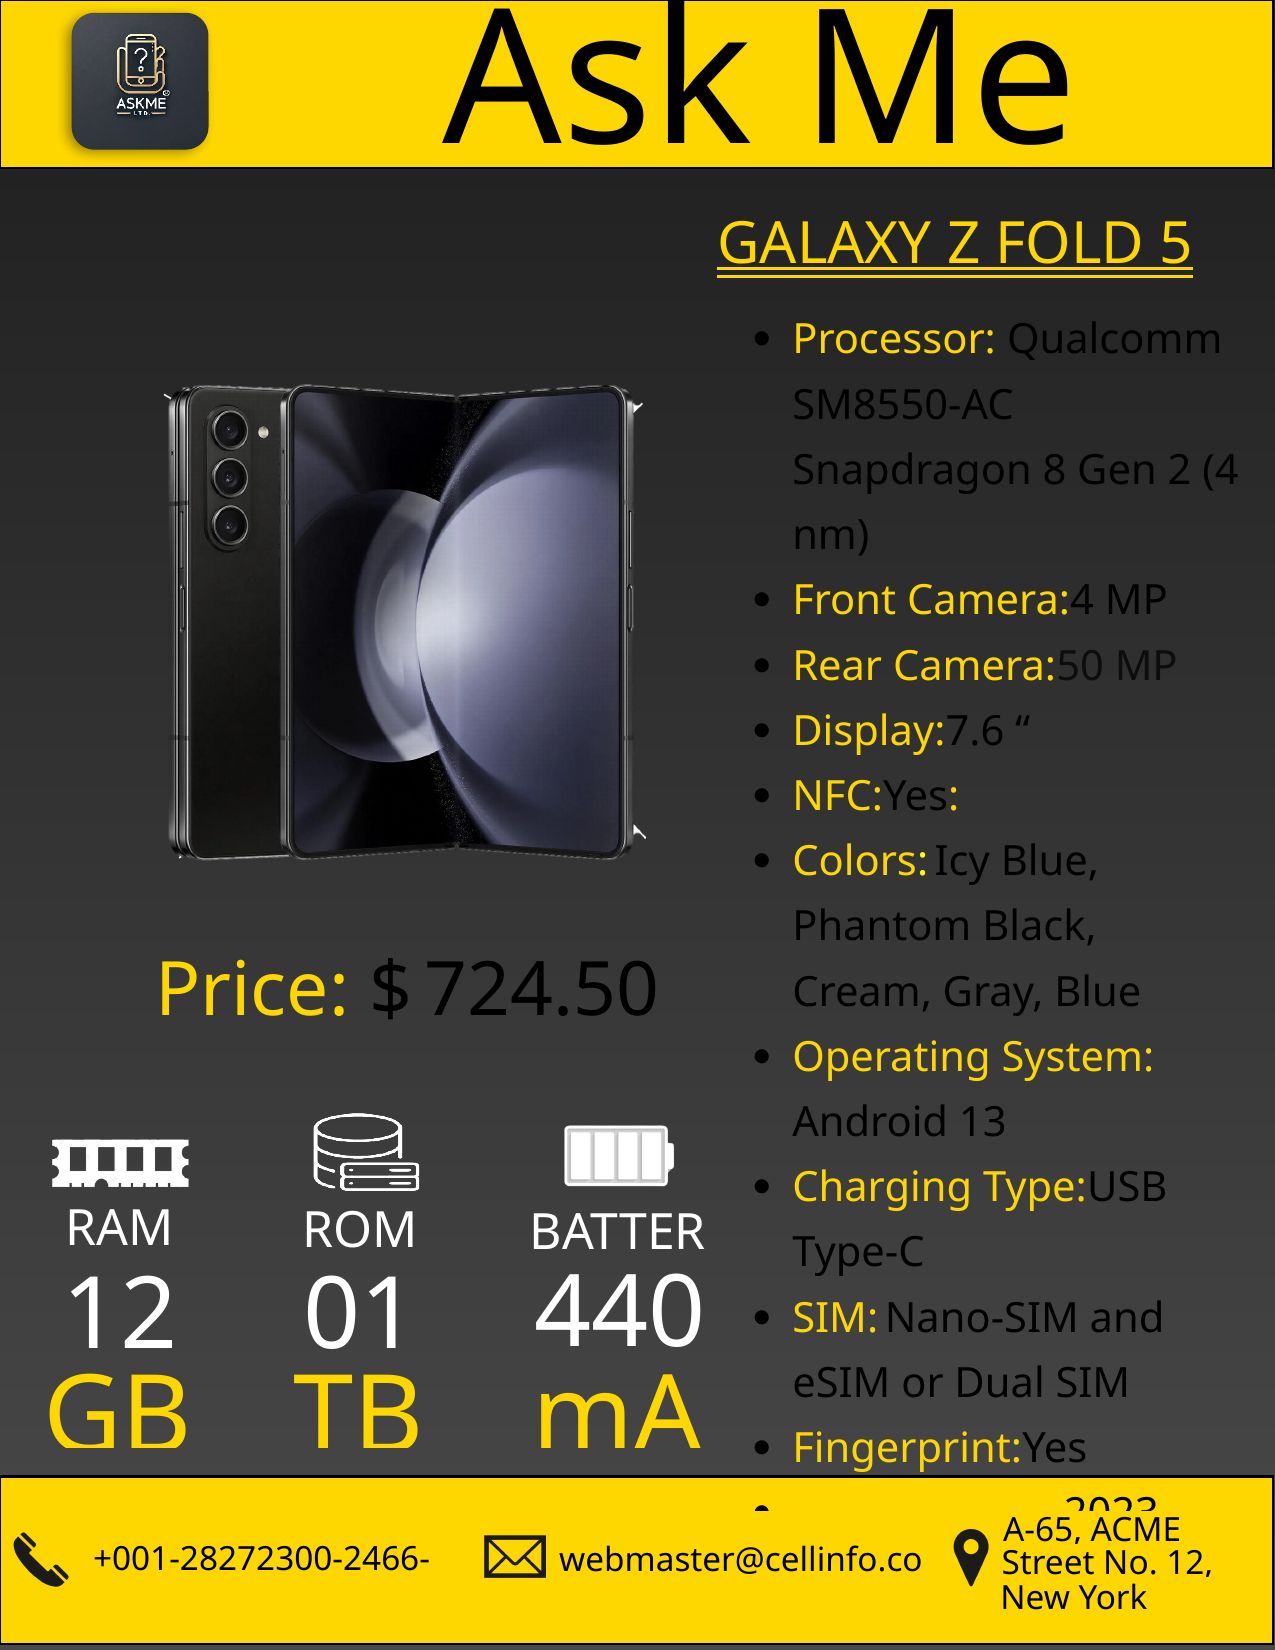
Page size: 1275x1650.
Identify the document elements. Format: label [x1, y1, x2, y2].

picture [538, 1217, 553, 1228]
picture [71, 12, 209, 150]
picture [572, 1219, 583, 1234]
picture [478, 1520, 552, 1593]
picture [931, 1517, 1011, 1598]
picture [695, 1228, 701, 1237]
picture [1006, 1590, 1011, 1598]
picture [538, 1232, 554, 1237]
picture [313, 1113, 420, 1191]
picture [8, 1527, 74, 1592]
picture [538, 1074, 701, 1237]
picture [38, 332, 764, 913]
picture [683, 1217, 697, 1230]
picture [29, 1072, 211, 1254]
